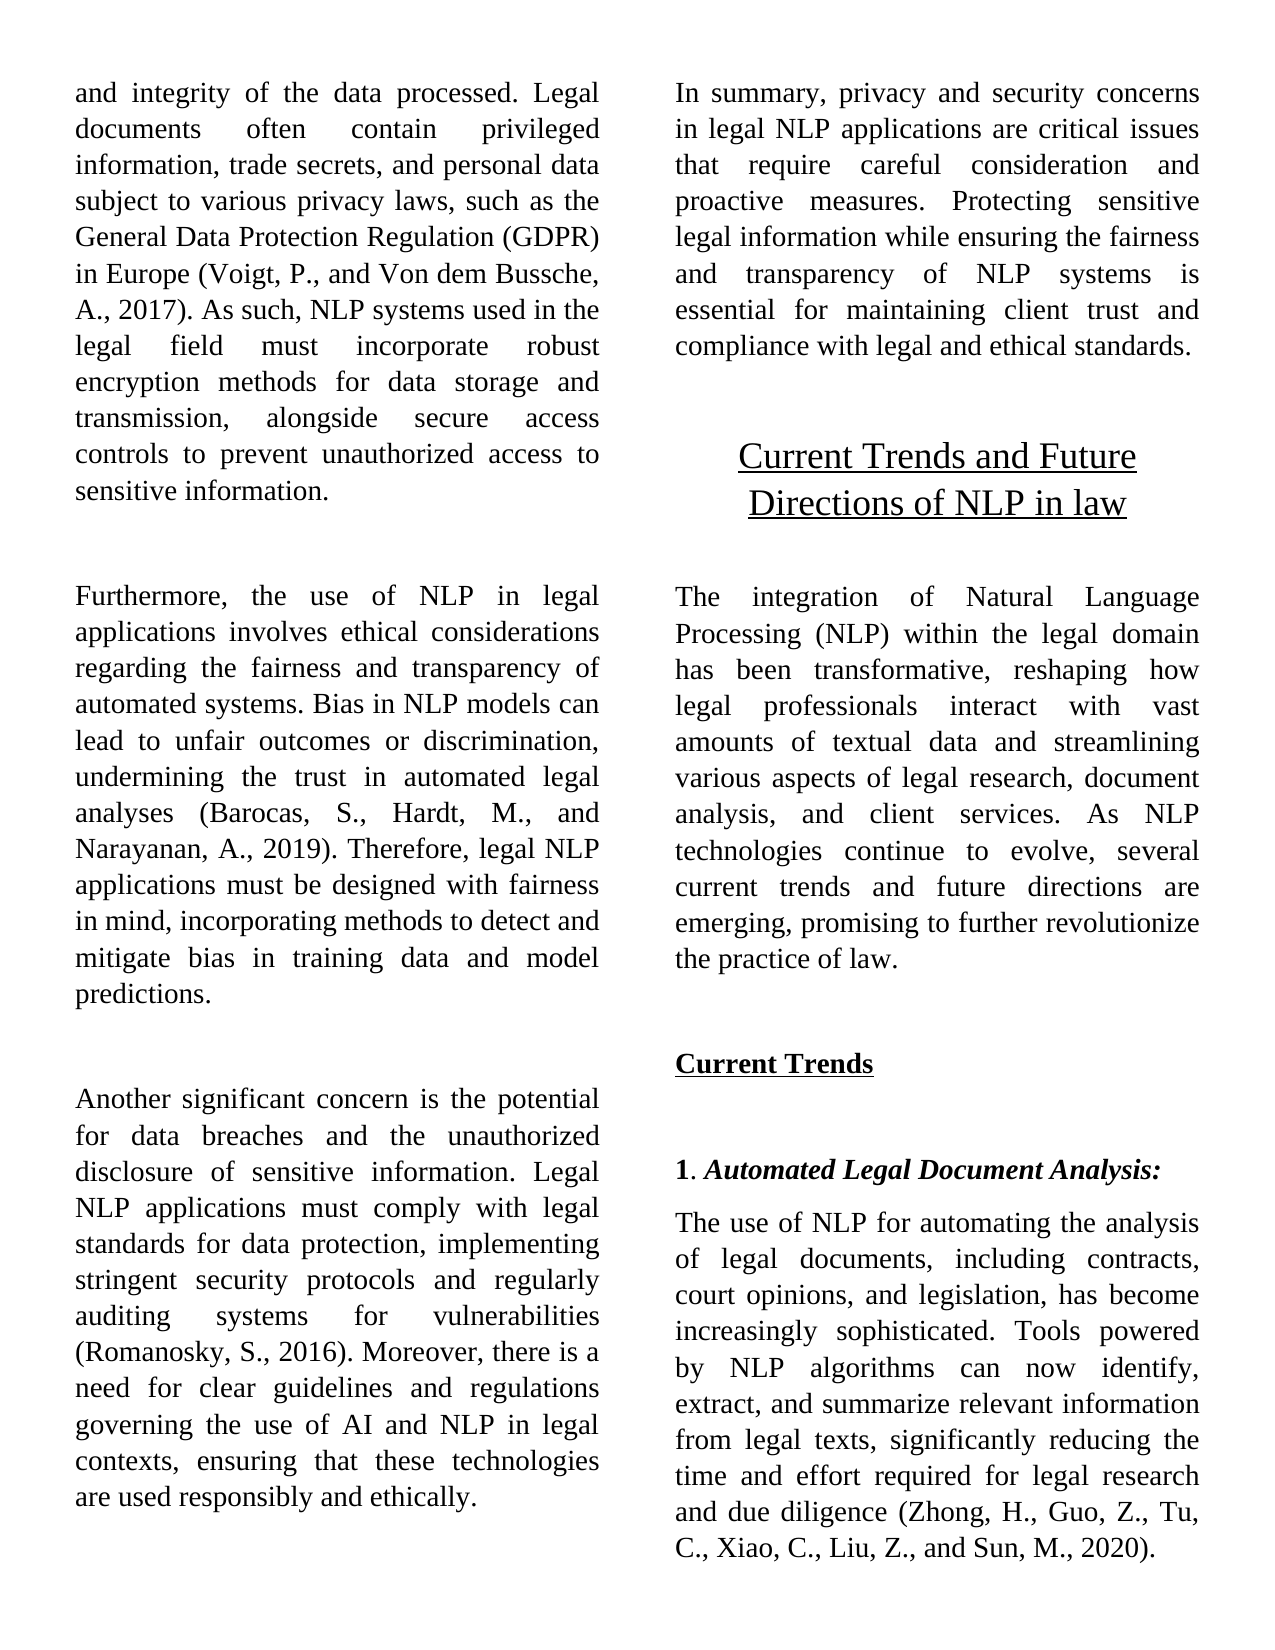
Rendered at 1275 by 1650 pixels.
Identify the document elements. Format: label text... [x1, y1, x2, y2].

text Furthermore, the use of NLP in legal applications involves ethical considerations regarding the fairness and transparency of automated systems. Bias in NLP models can lead to unfair outcomes or discrimination, undermining the trust in automated legal analyses (Barocas, S., Hardt, M., and Narayanan, A., 2019). Therefore, legal NLP applications must be designed with fairness in mind, incorporating methods to detect and mitigate bias in training data and model predictions. [75, 578, 600, 1009]
text In summary, privacy and security concerns in legal NLP applications are critical issues that require careful consideration and proactive measures. Protecting sensitive legal information while ensuring the fairness and transparency of NLP systems is essential for maintaining client trust and compliance with legal and ethical standards. [675, 75, 1200, 362]
text 1. Automated Legal Document Analysis: [675, 1152, 1200, 1186]
text The integration of Natural Language Processing (NLP) within the legal domain has been transformative, reshaping how legal professionals interact with vast amounts of textual data and streamlining various aspects of legal research, document analysis, and client services. As NLP technologies continue to evolve, several current trends and future directions are emerging, promising to further revolutionize the practice of law. [675, 579, 1200, 974]
text The use of NLP for automating the analysis of legal documents, including contracts, court opinions, and legislation, has become increasingly sophisticated. Tools powered by NLP algorithms can now identify, extract, and summarize relevant information from legal texts, significantly reducing the time and effort required for legal research and due diligence (Zhong, H., Guo, Z., Tu, C., Xiao, C., Liu, Z., and Sun, M., 2020). [675, 1205, 1200, 1564]
text Another significant concern is the potential for data breaches and the unauthorized disclosure of sensitive information. Legal NLP applications must comply with legal standards for data protection, implementing stringent security protocols and regularly auditing systems for vulnerabilities (Romanosky, S., 2016). Moreover, there is a need for clear guidelines and regulations governing the use of AI and NLP in legal contexts, ensuring that these technologies are used responsibly and ethically. [75, 1081, 600, 1513]
subtitle Current Trends and Future Directions of NLP in law [675, 434, 1200, 523]
text Current Trends [675, 1047, 1200, 1080]
